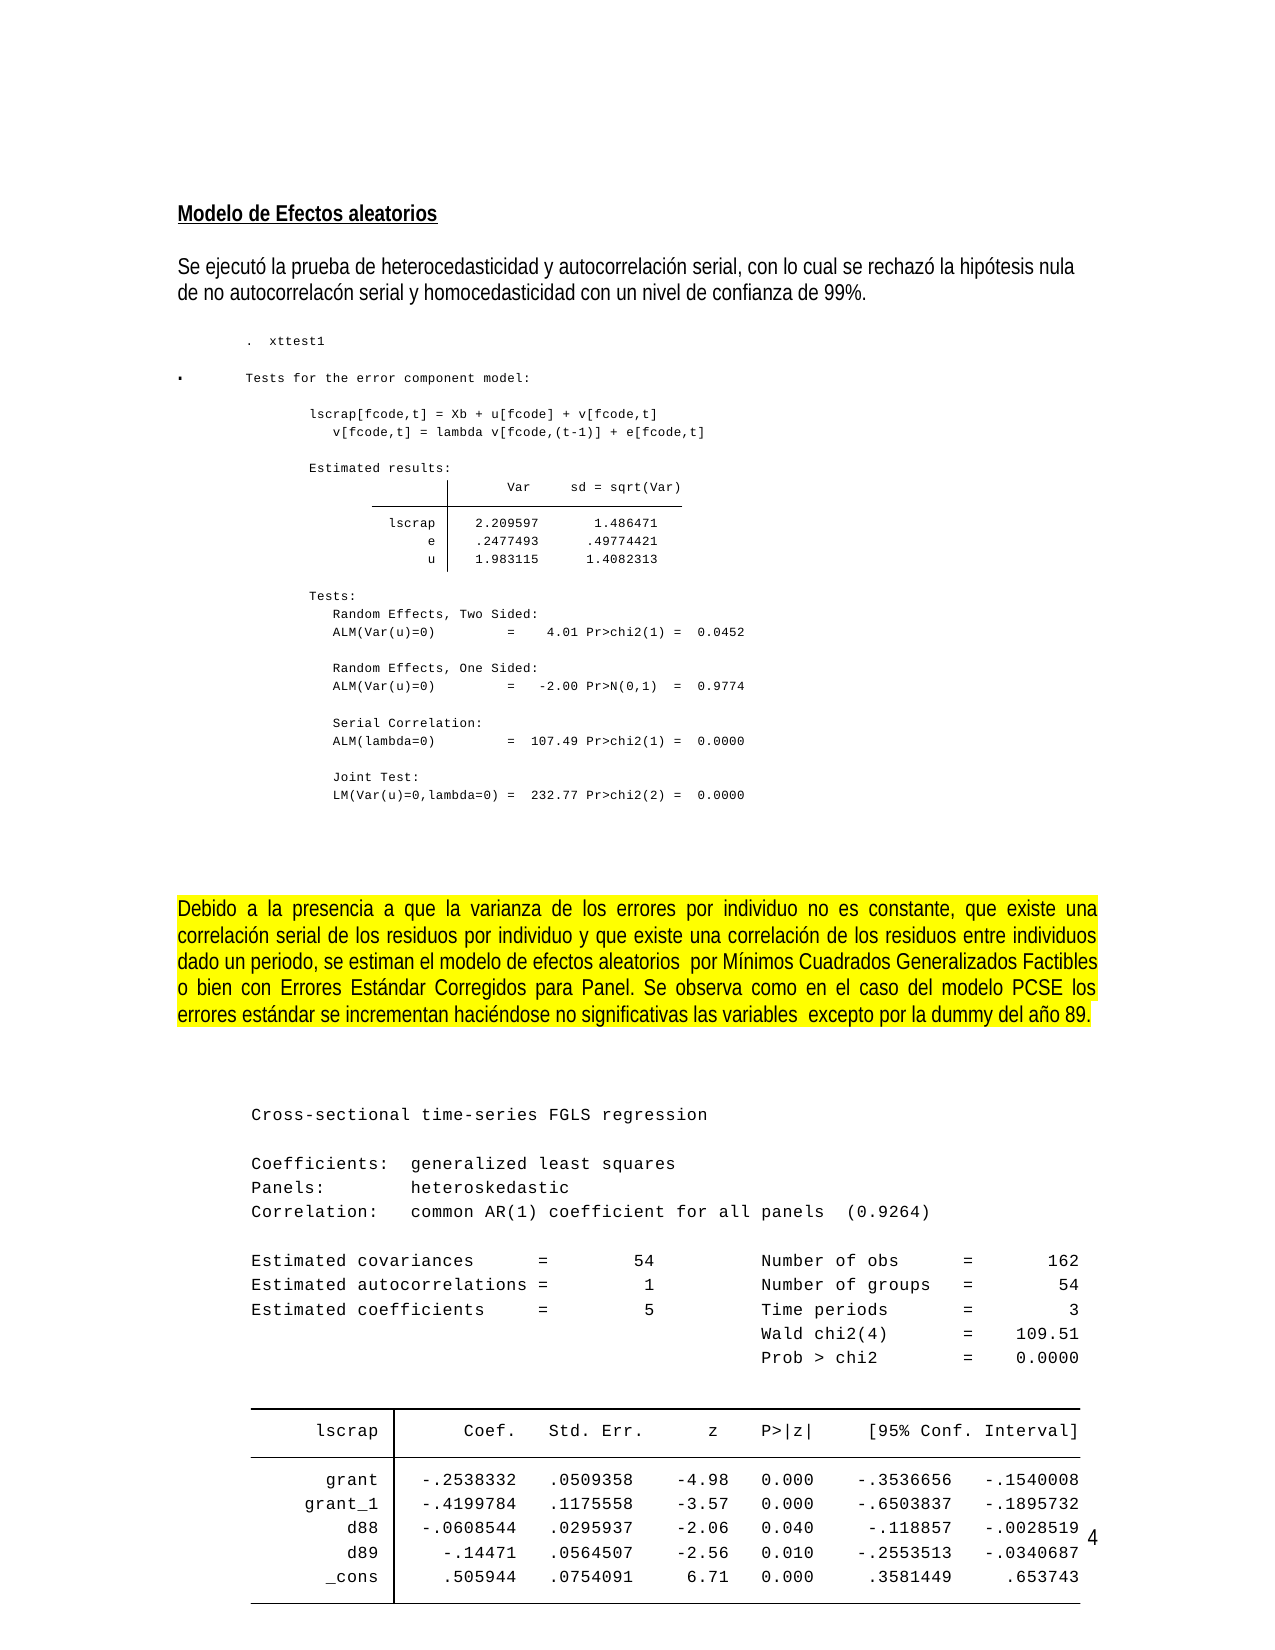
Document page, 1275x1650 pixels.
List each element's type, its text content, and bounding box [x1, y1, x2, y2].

text Se ejecutó la prueba de heterocedasticidad y autocorrelación serial, con lo cual se rechazó la hipótesis nula de no autocorrelacón serial y homocedasticidad con un nivel de confianza de 99%. [177, 253, 1098, 306]
text Modelo de Efectos aleatorios [177, 200, 1098, 227]
text . [177, 358, 1098, 385]
